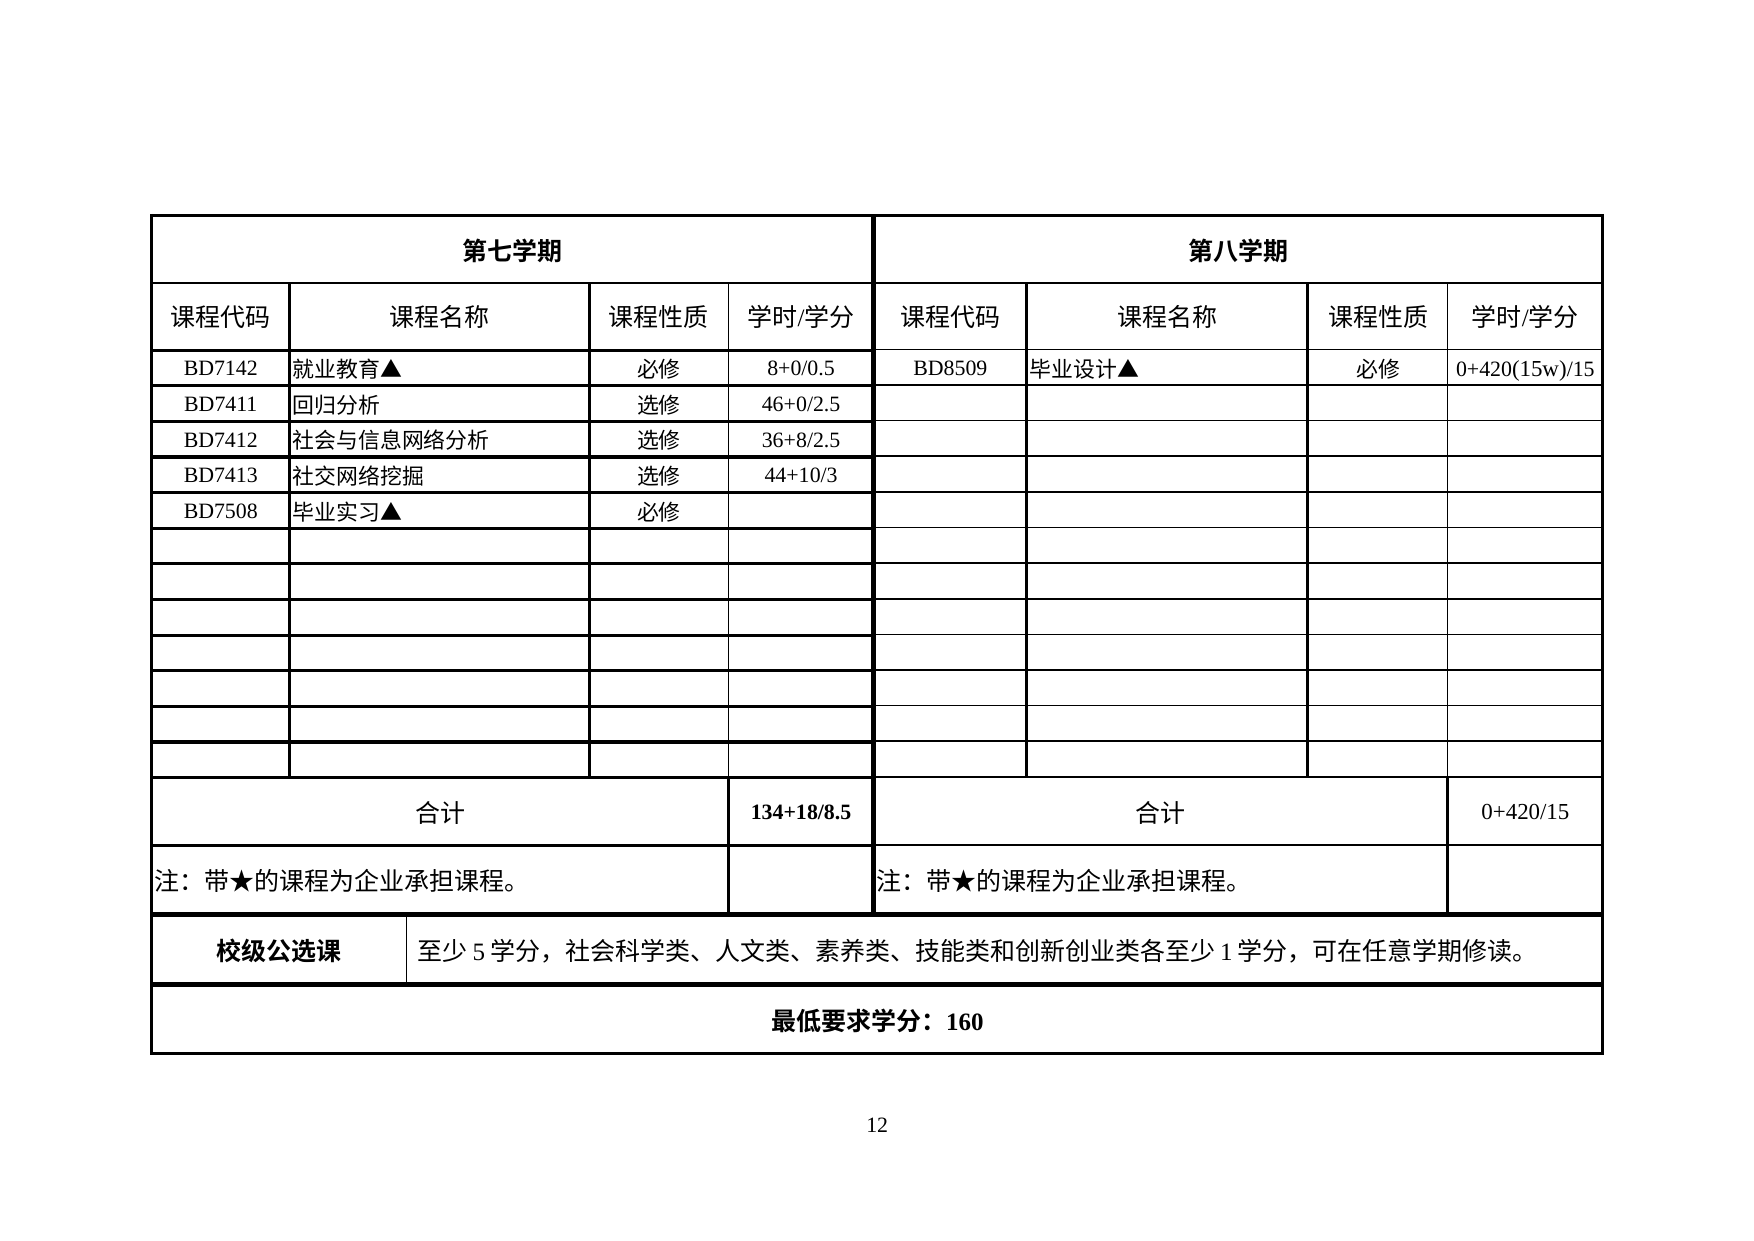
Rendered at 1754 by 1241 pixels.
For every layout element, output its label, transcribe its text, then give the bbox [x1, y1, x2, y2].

table_cell [1028, 493, 1306, 527]
table_cell BD8509 [876, 350, 1025, 384]
table_cell 合计 [876, 778, 1446, 844]
table_cell [1309, 564, 1447, 598]
table_cell 学时/学分 [1448, 284, 1601, 348]
table_cell [291, 637, 588, 669]
table_cell 课程代码 [876, 284, 1025, 348]
table_cell [291, 744, 588, 776]
table_cell [1309, 386, 1447, 420]
table_cell [729, 744, 871, 776]
table_cell [1028, 635, 1306, 669]
table_cell [730, 847, 871, 912]
table_cell 学时/学分 [729, 284, 871, 348]
table_cell 至少5学分，社会科学类、人文类、素养类、技能类和创新创业类各至少1学分，可在任意学期修读。 [407, 917, 1601, 982]
table_cell 回归分析 [291, 387, 588, 420]
table_cell [876, 635, 1025, 669]
table_cell [291, 672, 588, 705]
table_cell 校级公选课 [153, 917, 406, 982]
table_cell [153, 637, 288, 669]
table_cell 课程性质 [1309, 284, 1447, 348]
table_cell 课程性质 [591, 284, 728, 348]
table_cell [876, 671, 1025, 705]
table_cell 就业教育▲ [291, 352, 588, 384]
table_cell [1309, 528, 1447, 562]
table_cell [291, 708, 588, 740]
table_cell [153, 672, 288, 705]
table_cell BD7508 [153, 494, 288, 527]
table_cell 选修 [591, 387, 728, 420]
table_cell [153, 530, 288, 562]
table_cell [1028, 457, 1306, 491]
table_cell [1309, 635, 1447, 669]
table_cell 46+0/2.5 [729, 387, 871, 420]
table_cell [1448, 528, 1601, 562]
table_cell 注：带★的课程为企业承担课程。 [153, 847, 727, 912]
table_cell [729, 601, 871, 633]
table_cell [591, 708, 728, 740]
table_cell 毕业实习▲ [291, 494, 588, 527]
table_cell [1448, 493, 1601, 527]
table_cell [876, 528, 1025, 562]
table_cell [153, 708, 288, 740]
table_cell BD7411 [153, 387, 288, 420]
table_header 第七学期 [153, 217, 871, 282]
table_cell 选修 [591, 423, 728, 455]
table_cell [1448, 457, 1601, 491]
table_header 第八学期 [876, 217, 1601, 282]
table_cell [1028, 671, 1306, 705]
table_cell [291, 530, 588, 562]
table_cell [729, 708, 871, 740]
table_cell [1028, 421, 1306, 455]
table_cell [729, 494, 871, 527]
table_cell [291, 601, 588, 633]
table_cell [1309, 457, 1447, 491]
table_cell [876, 493, 1025, 527]
table_cell [1448, 635, 1601, 669]
table_cell 合计 [153, 779, 727, 844]
table_cell [1028, 564, 1306, 598]
table_cell 必修 [591, 494, 728, 527]
table_cell [876, 742, 1025, 776]
table_cell 0+420(15w)/15 [1448, 350, 1601, 384]
table_cell BD7412 [153, 423, 288, 455]
table_cell [876, 386, 1025, 420]
table_cell [591, 601, 728, 633]
table_cell [729, 530, 871, 562]
table_cell 最低要求学分：160 [153, 987, 1601, 1052]
table_cell [1028, 742, 1306, 776]
table_cell [1028, 706, 1306, 740]
table_cell [591, 672, 728, 705]
table_cell 8+0/0.5 [729, 352, 871, 384]
table_cell [1028, 528, 1306, 562]
table_cell [1028, 600, 1306, 633]
table_cell [1309, 742, 1447, 776]
table_cell [1448, 671, 1601, 705]
table_cell [1448, 706, 1601, 740]
table_cell [153, 601, 288, 633]
table_cell 课程名称 [1028, 284, 1306, 348]
table_cell [1309, 671, 1447, 705]
table_cell [591, 565, 728, 598]
table_cell [1448, 742, 1601, 776]
table_cell [876, 600, 1025, 633]
table_cell [591, 744, 728, 776]
table_cell [1449, 846, 1601, 912]
table_cell [729, 565, 871, 598]
table_cell 选修 [591, 459, 728, 491]
table_cell 课程名称 [291, 284, 588, 348]
table_cell [591, 530, 728, 562]
table_cell 0+420/15 [1449, 778, 1601, 844]
table_cell 44+10/3 [729, 459, 871, 491]
table_cell [153, 744, 288, 776]
table_cell 社会与信息网络分析 [291, 423, 588, 455]
table_cell [876, 706, 1025, 740]
table_cell [591, 637, 728, 669]
table_cell [1309, 706, 1447, 740]
table_cell BD7142 [153, 352, 288, 384]
table_cell [1448, 564, 1601, 598]
table_cell [1448, 421, 1601, 455]
table_cell BD7413 [153, 459, 288, 491]
table_cell [876, 421, 1025, 455]
table_cell [1028, 386, 1306, 420]
table_cell 必修 [591, 352, 728, 384]
table_cell 必修 [1309, 350, 1447, 384]
table_cell [1309, 493, 1447, 527]
table_cell [291, 565, 588, 598]
table_cell [876, 457, 1025, 491]
table_cell [876, 564, 1025, 598]
table_cell [729, 637, 871, 669]
table_cell 毕业设计▲ [1028, 350, 1306, 384]
table_cell [153, 565, 288, 598]
table_cell [1448, 386, 1601, 420]
table_cell [729, 672, 871, 705]
table_cell 课程代码 [153, 284, 288, 348]
table_cell [1309, 600, 1447, 633]
table_cell 注：带★的课程为企业承担课程。 [876, 846, 1446, 912]
table_cell 36+8/2.5 [729, 423, 871, 455]
table_cell 134+18/8.5 [730, 779, 871, 844]
table_cell [1309, 421, 1447, 455]
table_cell [1448, 600, 1601, 633]
table_cell 社交网络挖掘 [291, 459, 588, 491]
